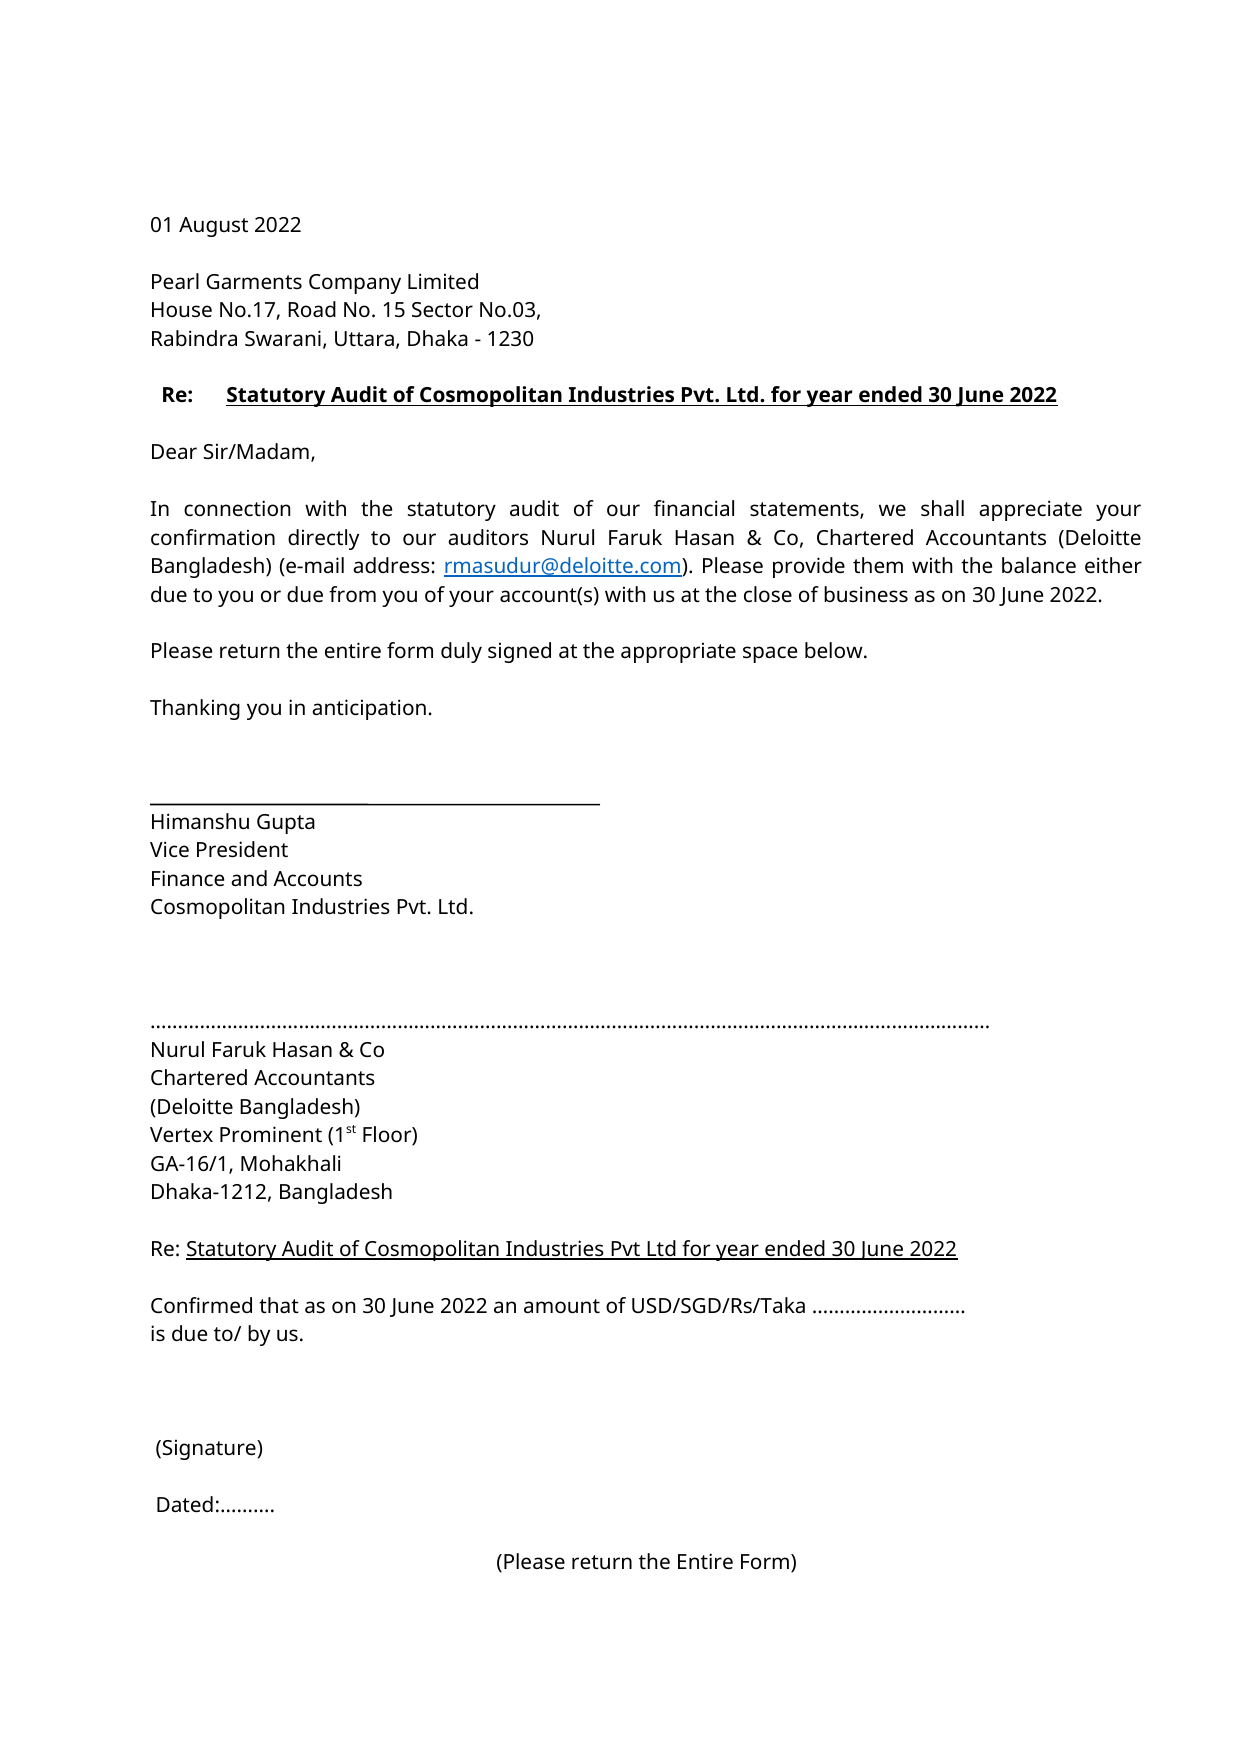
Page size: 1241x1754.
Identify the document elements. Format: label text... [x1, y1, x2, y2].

text is due to/ by us. [150, 1319, 1143, 1348]
text Re: Statutory Audit of Cosmopolitan Industries Pvt Ltd for year ended 30 June 2022 [150, 1234, 1143, 1262]
text Vertex Prominent (1st Floor) [150, 1120, 1143, 1149]
text House No.17, Road No. 15 Sector No.03, [150, 295, 1143, 324]
text Thanking you in anticipation. [150, 693, 1143, 722]
text 01 August 2022 [150, 210, 1143, 238]
text Chartered Accountants [150, 1063, 1143, 1092]
text Rabindra Swarani, Uttara, Dhaka - 1230 [150, 324, 1143, 352]
text Dhaka-1212, Bangladesh [150, 1177, 1143, 1206]
text Finance and Accounts [150, 864, 1143, 892]
text (Deloitte Bangladesh) [150, 1092, 1143, 1120]
table_header Statutory Audit of Cosmopolitan Industries Pvt. Ltd. for year ended 30 June 2022 [215, 381, 1142, 437]
text Dated:………. [150, 1490, 1143, 1518]
text Vice President [150, 836, 1143, 864]
text ……………………………………………………………………………………………………………………………………… [150, 1007, 1143, 1035]
text Pearl Garments Company Limited [150, 267, 1143, 295]
text GA-16/1, Mohakhali [150, 1149, 1143, 1177]
text (Please return the Entire Form) [150, 1547, 1143, 1575]
table_header Re: [150, 381, 215, 437]
text Please return the entire form duly signed at the appropriate space below. [150, 637, 1143, 665]
text Dear Sir/Madam, [150, 437, 1143, 466]
text (Signature) [150, 1433, 1143, 1462]
text Cosmopolitan Industries Pvt. Ltd. [150, 892, 1143, 921]
text Nurul Faruk Hasan & Co [150, 1035, 1143, 1063]
text Himanshu Gupta [150, 807, 1143, 836]
text In connection with the statutory audit of our financial statements, we shall appreciate your confirmation directly to our auditors Nurul Faruk Hasan & Co, Chartered Accountants (Deloitte Bangladesh) (e-mail address: rmasudur@deloitte.com). Please provide them with the balance either due to you or due from you of your account(s) with us at the close of business as on 30 June 2022. [150, 494, 1143, 608]
text Confirmed that as on 30 June 2022 an amount of USD/SGD/Rs/Taka ………….…………… [150, 1291, 1143, 1319]
